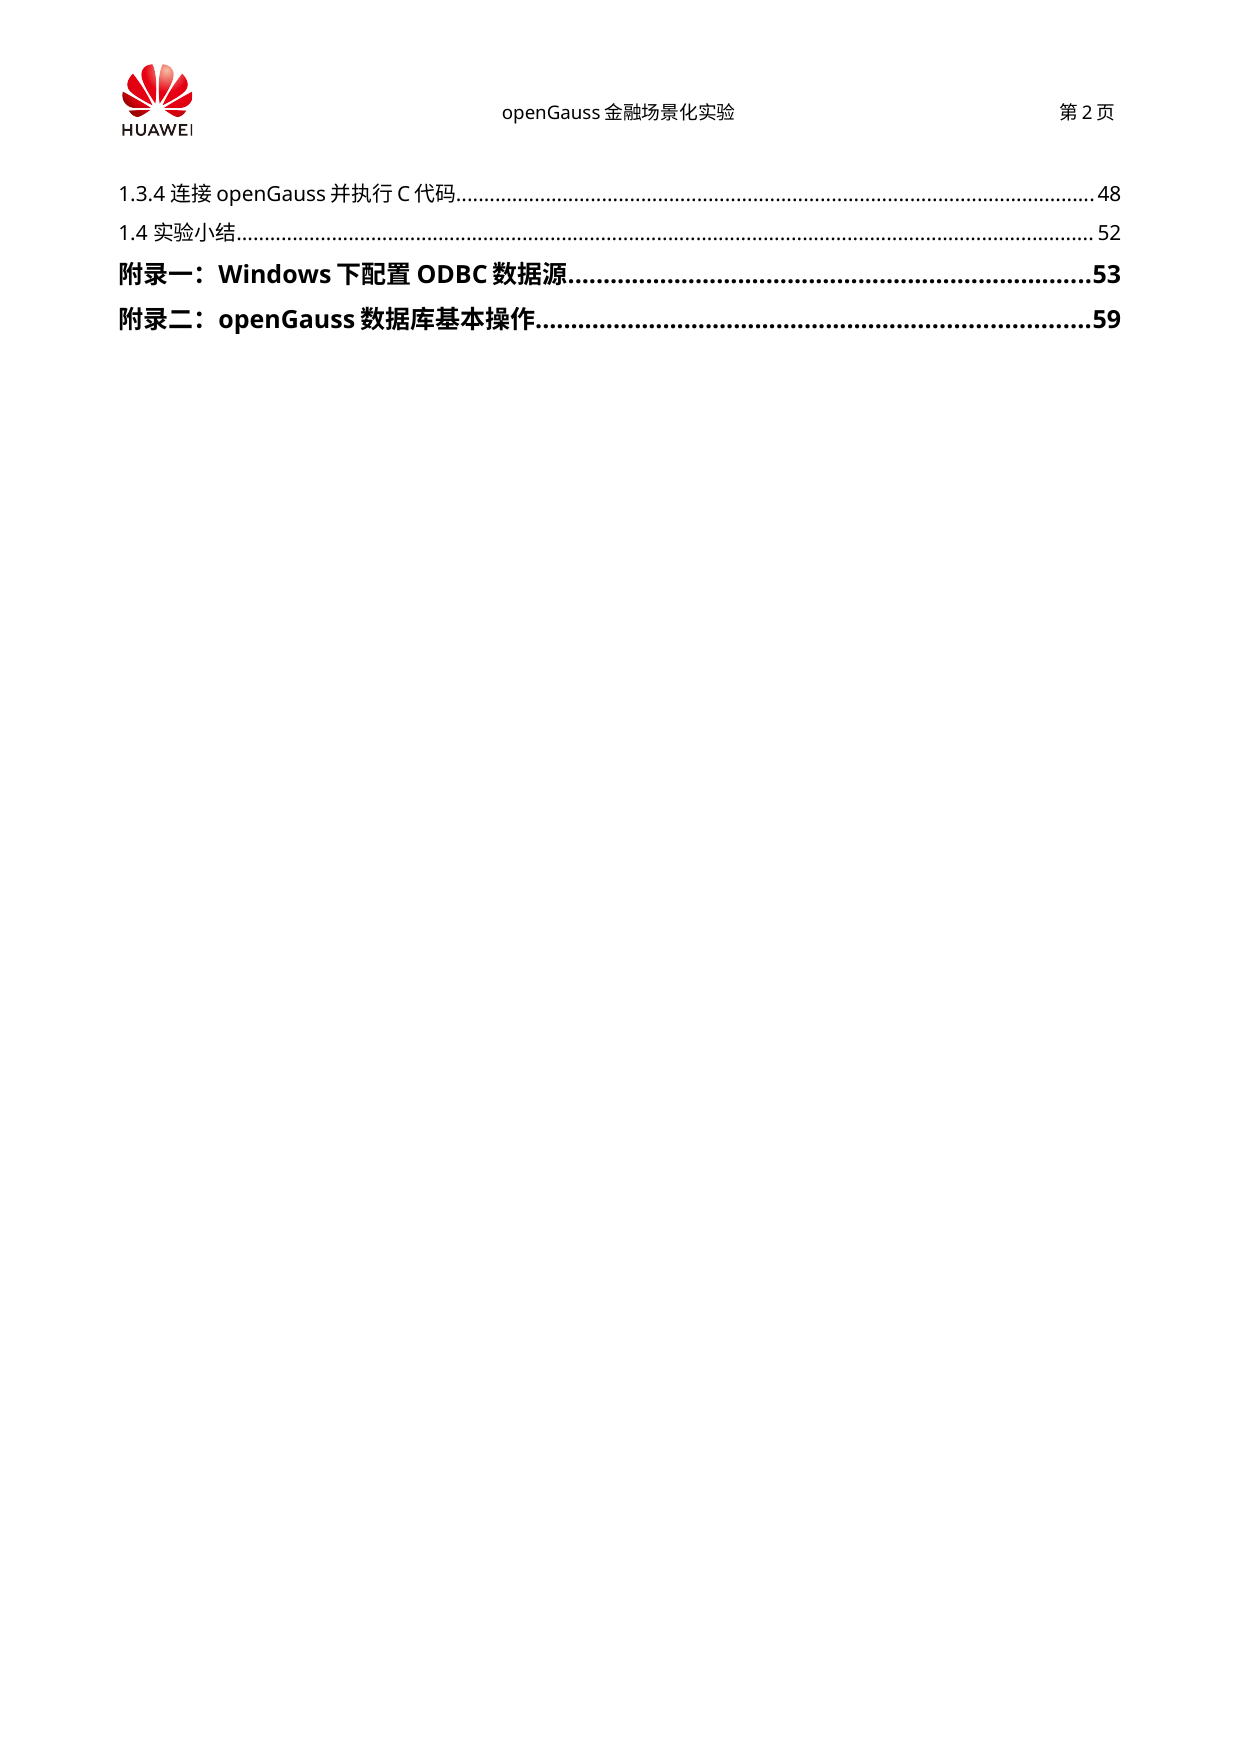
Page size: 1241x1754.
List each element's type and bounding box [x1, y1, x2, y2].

picture [122, 64, 193, 136]
